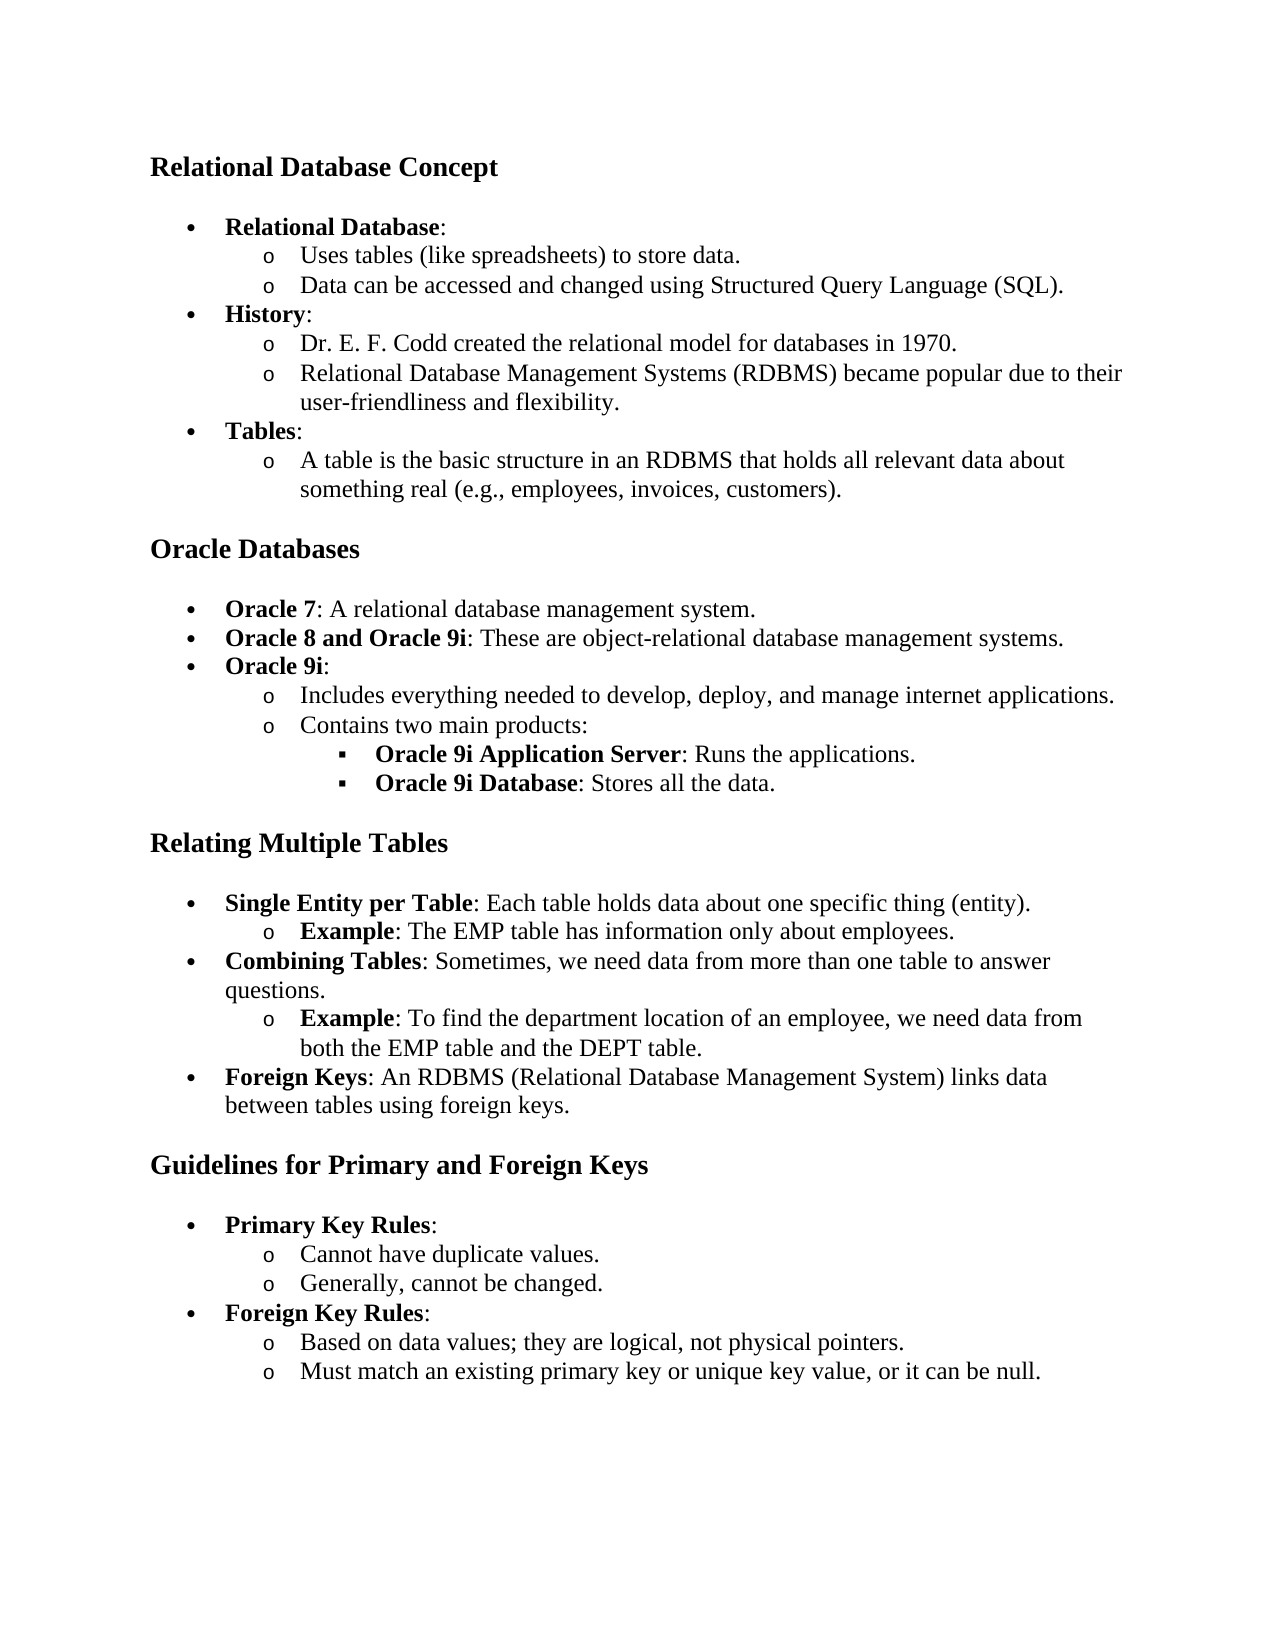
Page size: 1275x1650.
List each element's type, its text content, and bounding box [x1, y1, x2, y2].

list Oracle 9i Application Server: Runs the applications. [337, 739, 1125, 768]
list Oracle 8 and Oracle 9i: These are object-relational database management systems. [187, 623, 1125, 651]
text Oracle Databases [150, 532, 1125, 565]
list Foreign Keys: An RDBMS (Relational Database Management System) links data between tables using foreign keys. [187, 1062, 1125, 1119]
list Foreign Key Rules: [187, 1298, 1125, 1327]
text Relational Database Concept [150, 150, 1125, 182]
list Uses tables (like spreadsheets) to store data. [262, 240, 1125, 270]
list Based on data values; they are logical, not physical pointers. [262, 1327, 1125, 1356]
list Primary Key Rules: [187, 1210, 1125, 1239]
text Relating Multiple Tables [150, 826, 1125, 858]
list Combining Tables: Sometimes, we need data from more than one table to answer questions. [187, 946, 1125, 1003]
list Single Entity per Table: Each table holds data about one specific thing (entity). [187, 888, 1125, 916]
list Tables: [187, 416, 1125, 445]
list Relational Database: [187, 212, 1125, 240]
list A table is the basic structure in an RDBMS that holds all relevant data about something real (e.g., employees, invoices, customers). [262, 445, 1125, 503]
list Relational Database Management Systems (RDBMS) became popular due to their user-friendliness and flexibility. [262, 358, 1125, 416]
list Oracle 7: A relational database management system. [187, 594, 1125, 623]
text Guidelines for Primary and Foreign Keys [150, 1148, 1125, 1181]
list Oracle 9i Database: Stores all the data. [337, 768, 1125, 797]
list Example: The EMP table has information only about employees. [262, 916, 1125, 946]
list Must match an existing primary key or unique key value, or it can be null. [262, 1356, 1125, 1386]
list Includes everything needed to develop, deploy, and manage internet applications. [262, 680, 1125, 710]
list Dr. E. F. Codd created the relational model for databases in 1970. [262, 328, 1125, 358]
list Data can be accessed and changed using Structured Query Language (SQL). [262, 270, 1125, 299]
list Oracle 9i: [187, 651, 1125, 680]
list Cannot have duplicate values. [262, 1239, 1125, 1268]
list Example: To find the department location of an employee, we need data from both the EMP table and the DEPT table. [262, 1003, 1125, 1062]
list History: [187, 299, 1125, 328]
list Contains two main products: [262, 710, 1125, 739]
list Generally, cannot be changed. [262, 1268, 1125, 1298]
